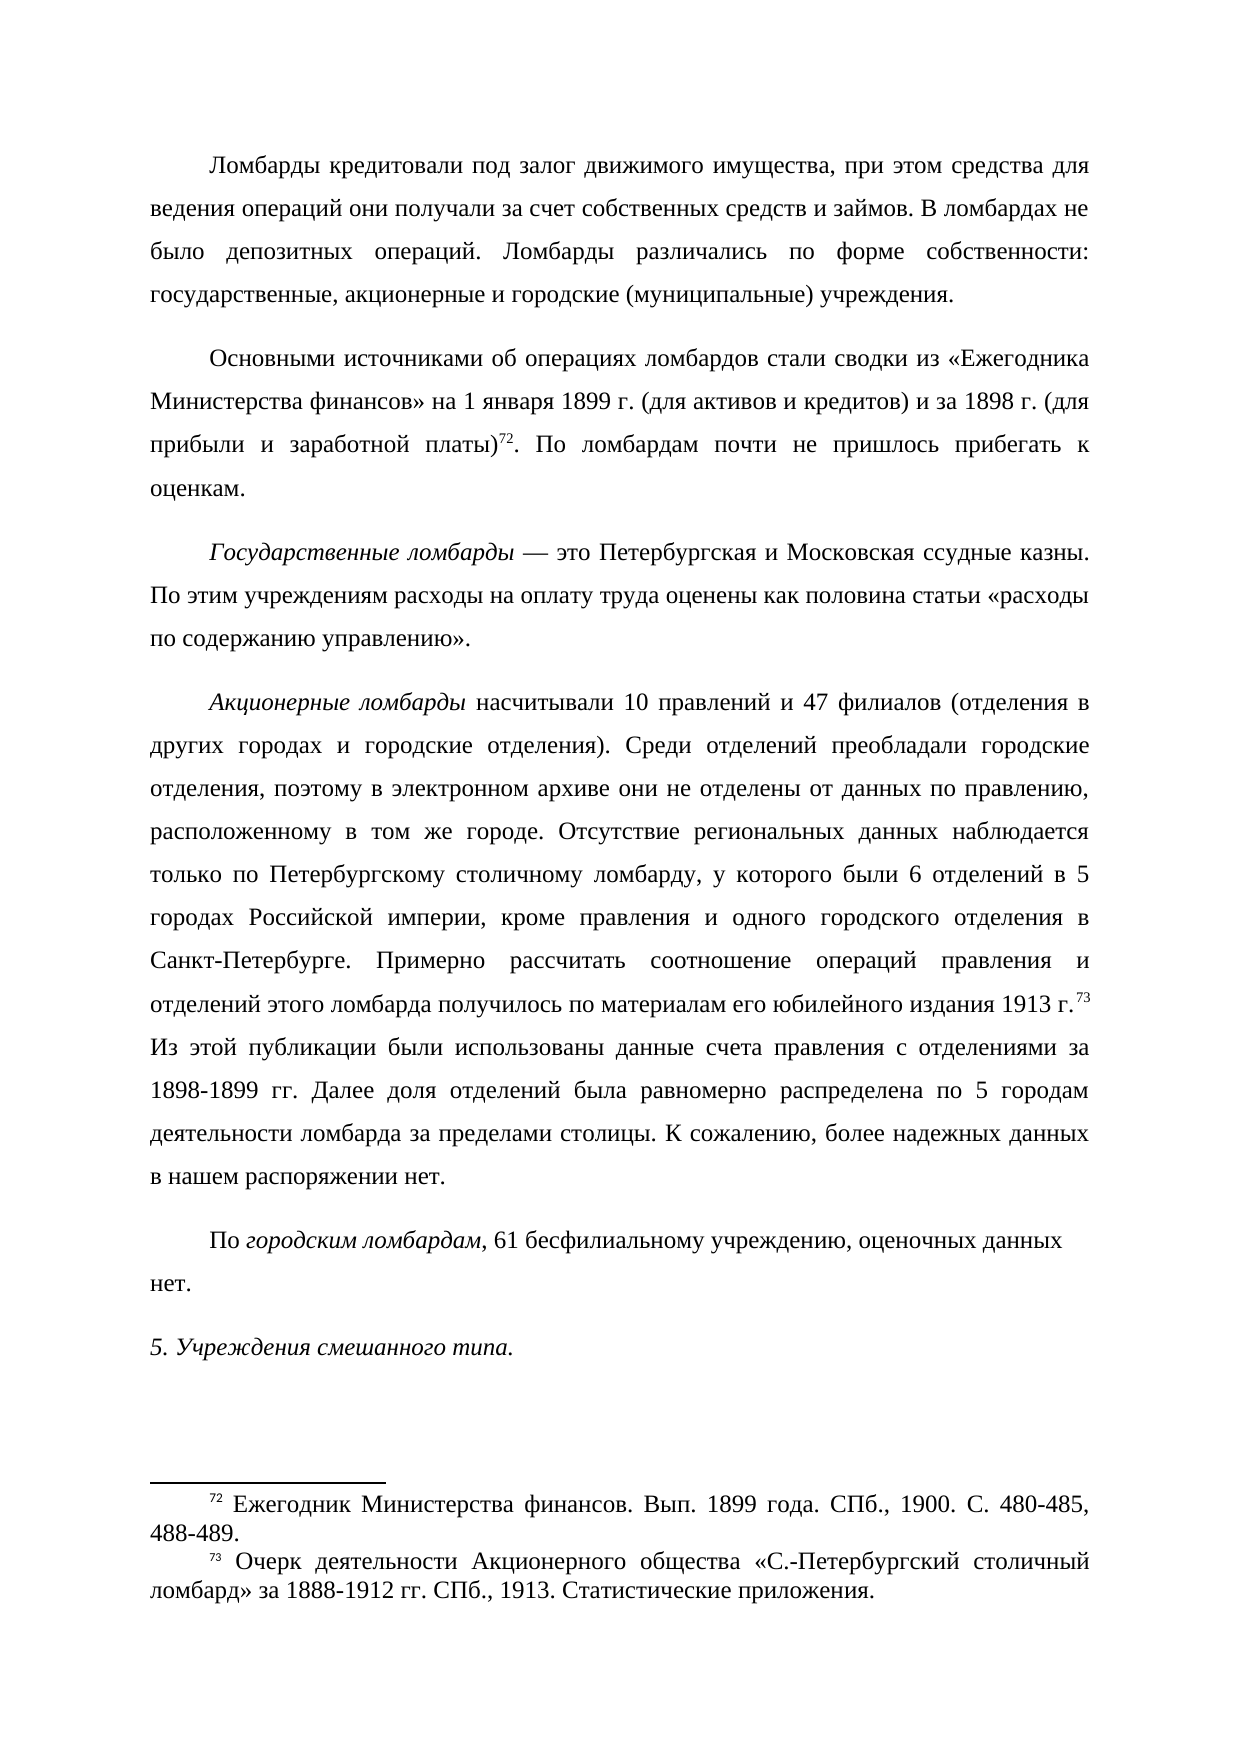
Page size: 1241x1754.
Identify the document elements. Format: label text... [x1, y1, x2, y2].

text Акционерные ломбарды насчитывали 10 правлений и 47 филиалов (отделения в других городах и городские отделения). Среди отделений преобладали городские отделения, поэтому в электронном архиве они не отделены от данных по правлению, расположенному в том же городе. Отсутствие региональных данных наблюдается только по Петербургскому столичному ломбарду, у которого были 6 отделений в 5 городах Российской империи, кроме правления и одного городского отделения в Санкт-Петербурге. Примерно рассчитать соотношение операций правления и отделений этого ломбарда получилось по материалам его юбилейного издания 1913 г. Из этой публикации были использованы данные счета правления с отделениями за 1898-1899 гг. Далее доля отделений была равномерно распределена по 5 городам деятельности ломбарда за пределами столицы. К сожалению, более надежных данных в нашем распоряжении нет. [150, 687, 1090, 1190]
text Государственные ломбарды — это Петербургская и Московская ссудные казны. По этим учреждениям расходы на оплату труда оценены как половина статьи «расходы по содержанию управлению». [150, 537, 1090, 652]
text Ломбарды кредитовали под залог движимого имущества, при этом средства для ведения операций они получали за счет собственных средств и займов. В ломбардах не было депозитных операций. Ломбарды различались по форме собственности: государственные, акционерные и городские (муниципальные) учреждения. [150, 150, 1090, 308]
text Основными источниками об операциях ломбардов стали сводки из «Ежегодника Министерства финансов» на 1 января 1899 г. (для активов и кредитов) и за 1898 г. (для прибыли и заработной платы). По ломбардам почти не пришлось прибегать к оценкам. [150, 343, 1090, 501]
text 5. Учреждения смешанного типа. [150, 1332, 1090, 1361]
text По городским ломбардам, 61 бесфилиальному учреждению, оценочных данных нет. [150, 1225, 1090, 1297]
